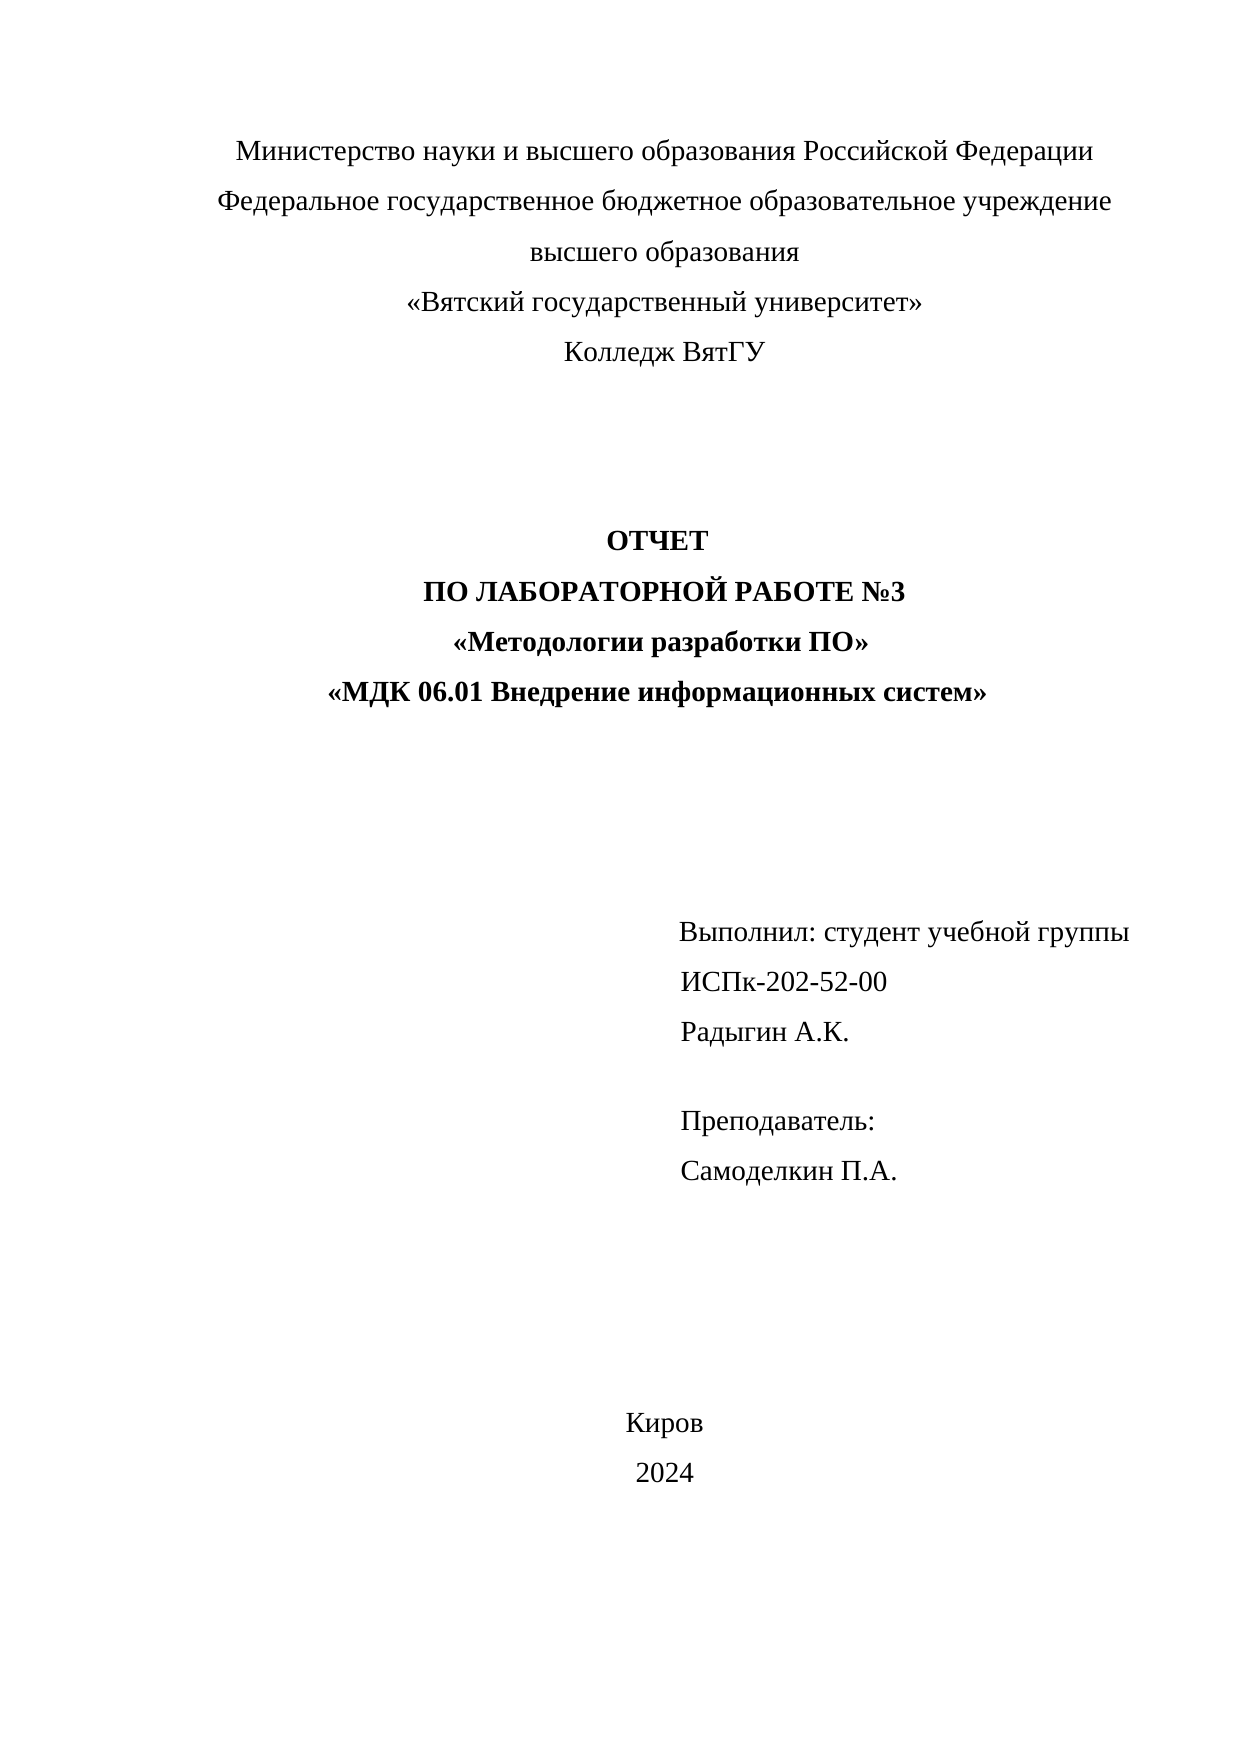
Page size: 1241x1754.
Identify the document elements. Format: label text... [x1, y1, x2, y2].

text Преподаватель: [680, 1103, 1152, 1137]
text «Вятский государственный университет» [177, 284, 1152, 317]
text ИСПк-202-52-00 [680, 964, 1152, 998]
text Министерство науки и высшего образования Российской Федерации [177, 133, 1152, 167]
text Самоделкин П.А. [680, 1153, 1152, 1187]
text ПО ЛАБОРАТОРНОЙ РАБОТЕ №3 [177, 574, 1152, 607]
text высшего образования [177, 234, 1152, 267]
text Федеральное государственное бюджетное образовательное учреждение [177, 183, 1152, 217]
text Радыгин А.К. [680, 1014, 1152, 1048]
text ОТЧЕТ [177, 523, 1152, 557]
text Колледж ВятГУ [177, 334, 1152, 368]
text Выполнил: студент учебной группы [679, 914, 1152, 947]
text «МДК 06.01 Внедрение информационных систем» [177, 674, 1152, 708]
text «Методологии разработки ПО» [177, 624, 1152, 658]
text Киров [177, 1405, 1152, 1438]
text 2024 [177, 1455, 1152, 1489]
